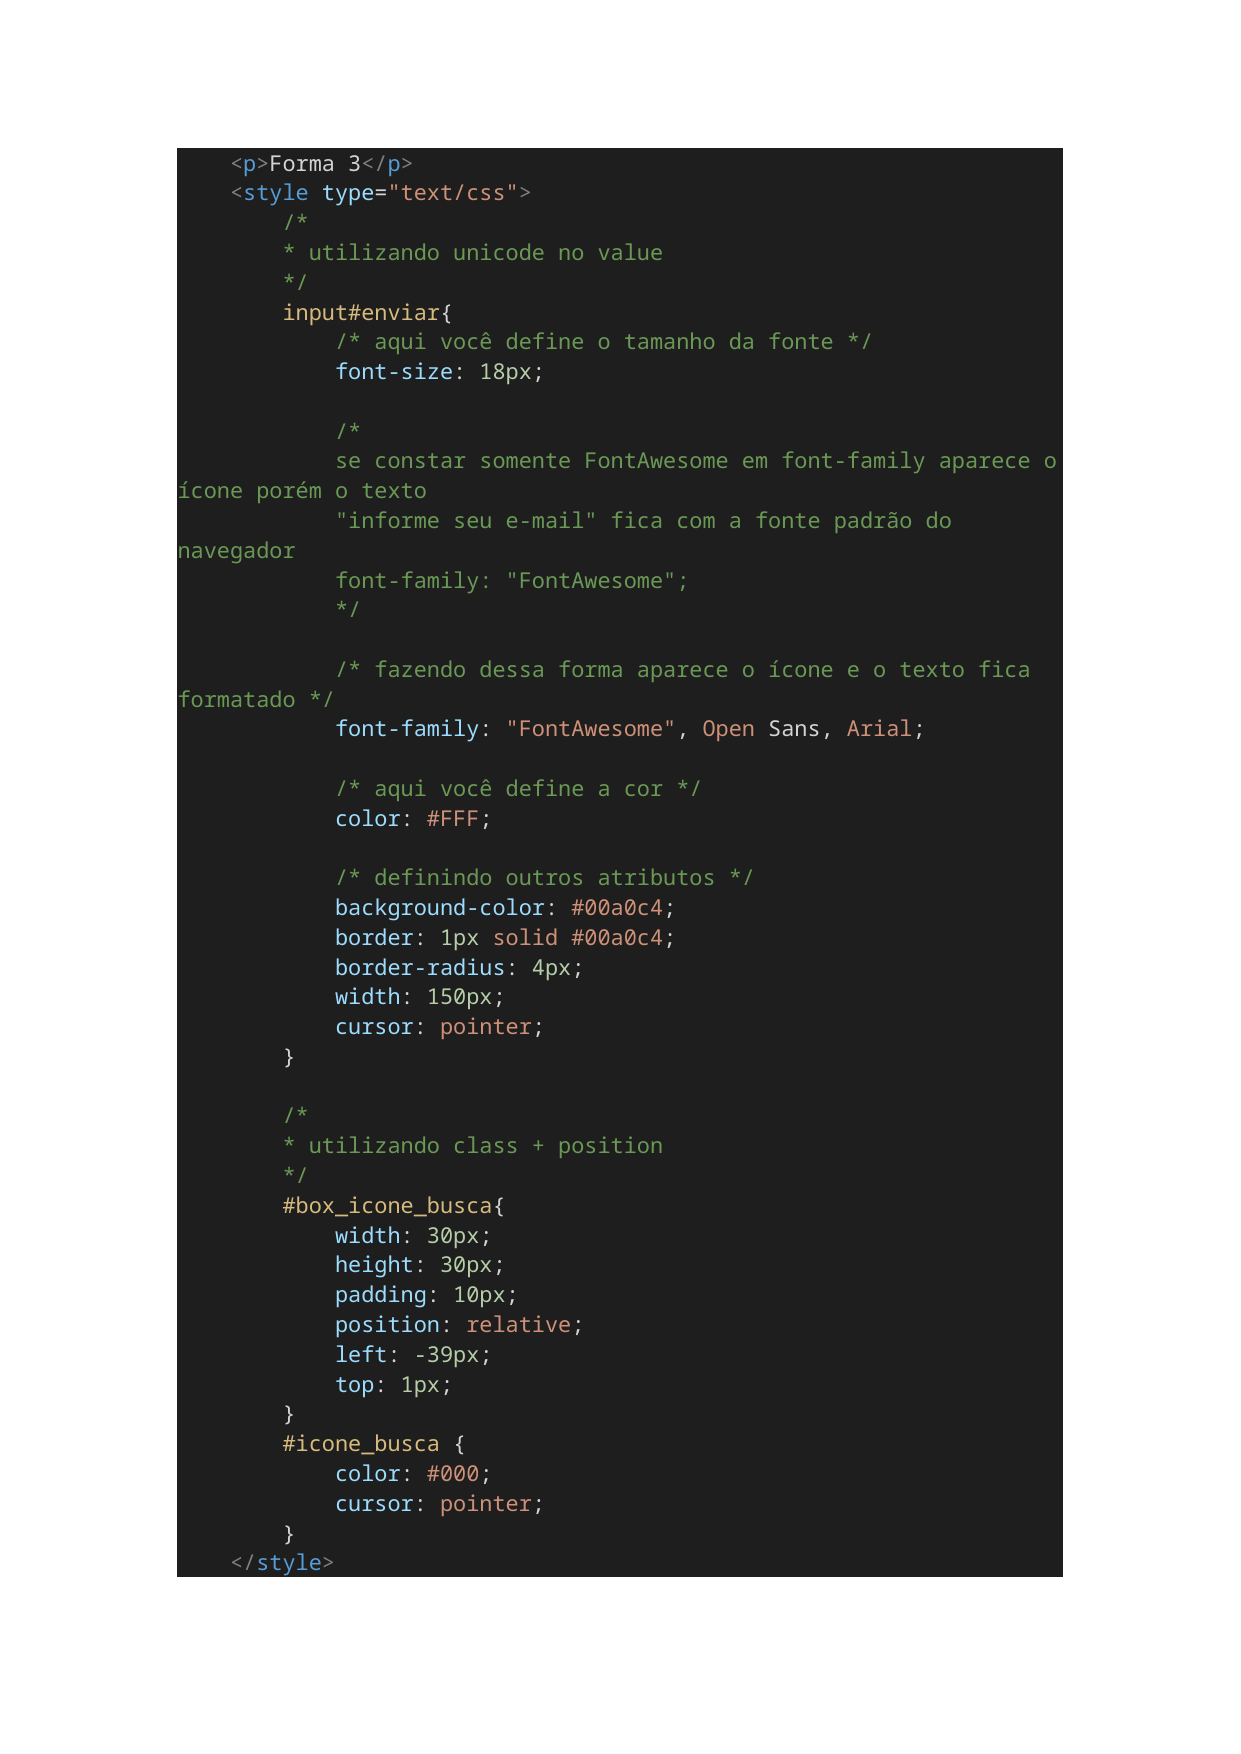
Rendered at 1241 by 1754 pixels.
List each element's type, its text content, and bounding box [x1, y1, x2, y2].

text width: 150px; [177, 981, 1063, 1011]
text color: #FFF; [177, 803, 1063, 832]
text border-radius: 4px; [177, 952, 1063, 981]
text "informe seu e-mail" fica com a fonte padrão do navegador [177, 505, 1063, 564]
text color: #000; [177, 1458, 1063, 1488]
text <p>Forma 3</p> [177, 148, 1063, 177]
text font-size: 18px; [177, 356, 1063, 386]
text cursor: pointer; [177, 1011, 1063, 1041]
text position: relative; [177, 1309, 1063, 1339]
text /* aqui você define o tamanho da fonte */ [177, 326, 1063, 356]
text /* fazendo dessa forma aparece o ícone e o texto fica formatado */ [177, 654, 1063, 713]
text left: -39px; [177, 1339, 1063, 1368]
text se constar somente FontAwesome em font-family aparece o ícone porém o texto [177, 445, 1063, 505]
text * utilizando unicode no value [177, 237, 1063, 267]
text } [177, 1041, 1063, 1071]
text /* [177, 1100, 1063, 1130]
text </style> [177, 1547, 1063, 1577]
text top: 1px; [177, 1368, 1063, 1398]
text } [177, 1398, 1063, 1428]
text /* definindo outros atributos */ [177, 862, 1063, 892]
text font-family: "FontAwesome"; [177, 564, 1063, 594]
text */ [177, 267, 1063, 297]
text height: 30px; [177, 1249, 1063, 1279]
text /* aqui você define a cor */ [177, 773, 1063, 803]
text cursor: pointer; [177, 1488, 1063, 1517]
text <style type="text/css"> [177, 177, 1063, 207]
text background-color: #00a0c4; [177, 892, 1063, 922]
text } [177, 1517, 1063, 1547]
text font-family: "FontAwesome", Open Sans, Arial; [177, 713, 1063, 743]
text width: 30px; [177, 1219, 1063, 1249]
text */ [177, 594, 1063, 624]
text * utilizando class + position [177, 1130, 1063, 1160]
text padding: 10px; [177, 1279, 1063, 1309]
text /* [177, 207, 1063, 237]
text border: 1px solid #00a0c4; [177, 922, 1063, 952]
text #box_icone_busca{ [177, 1190, 1063, 1219]
text #icone_busca { [177, 1428, 1063, 1458]
text input#enviar{ [177, 297, 1063, 326]
text */ [177, 1160, 1063, 1190]
text /* [177, 416, 1063, 445]
